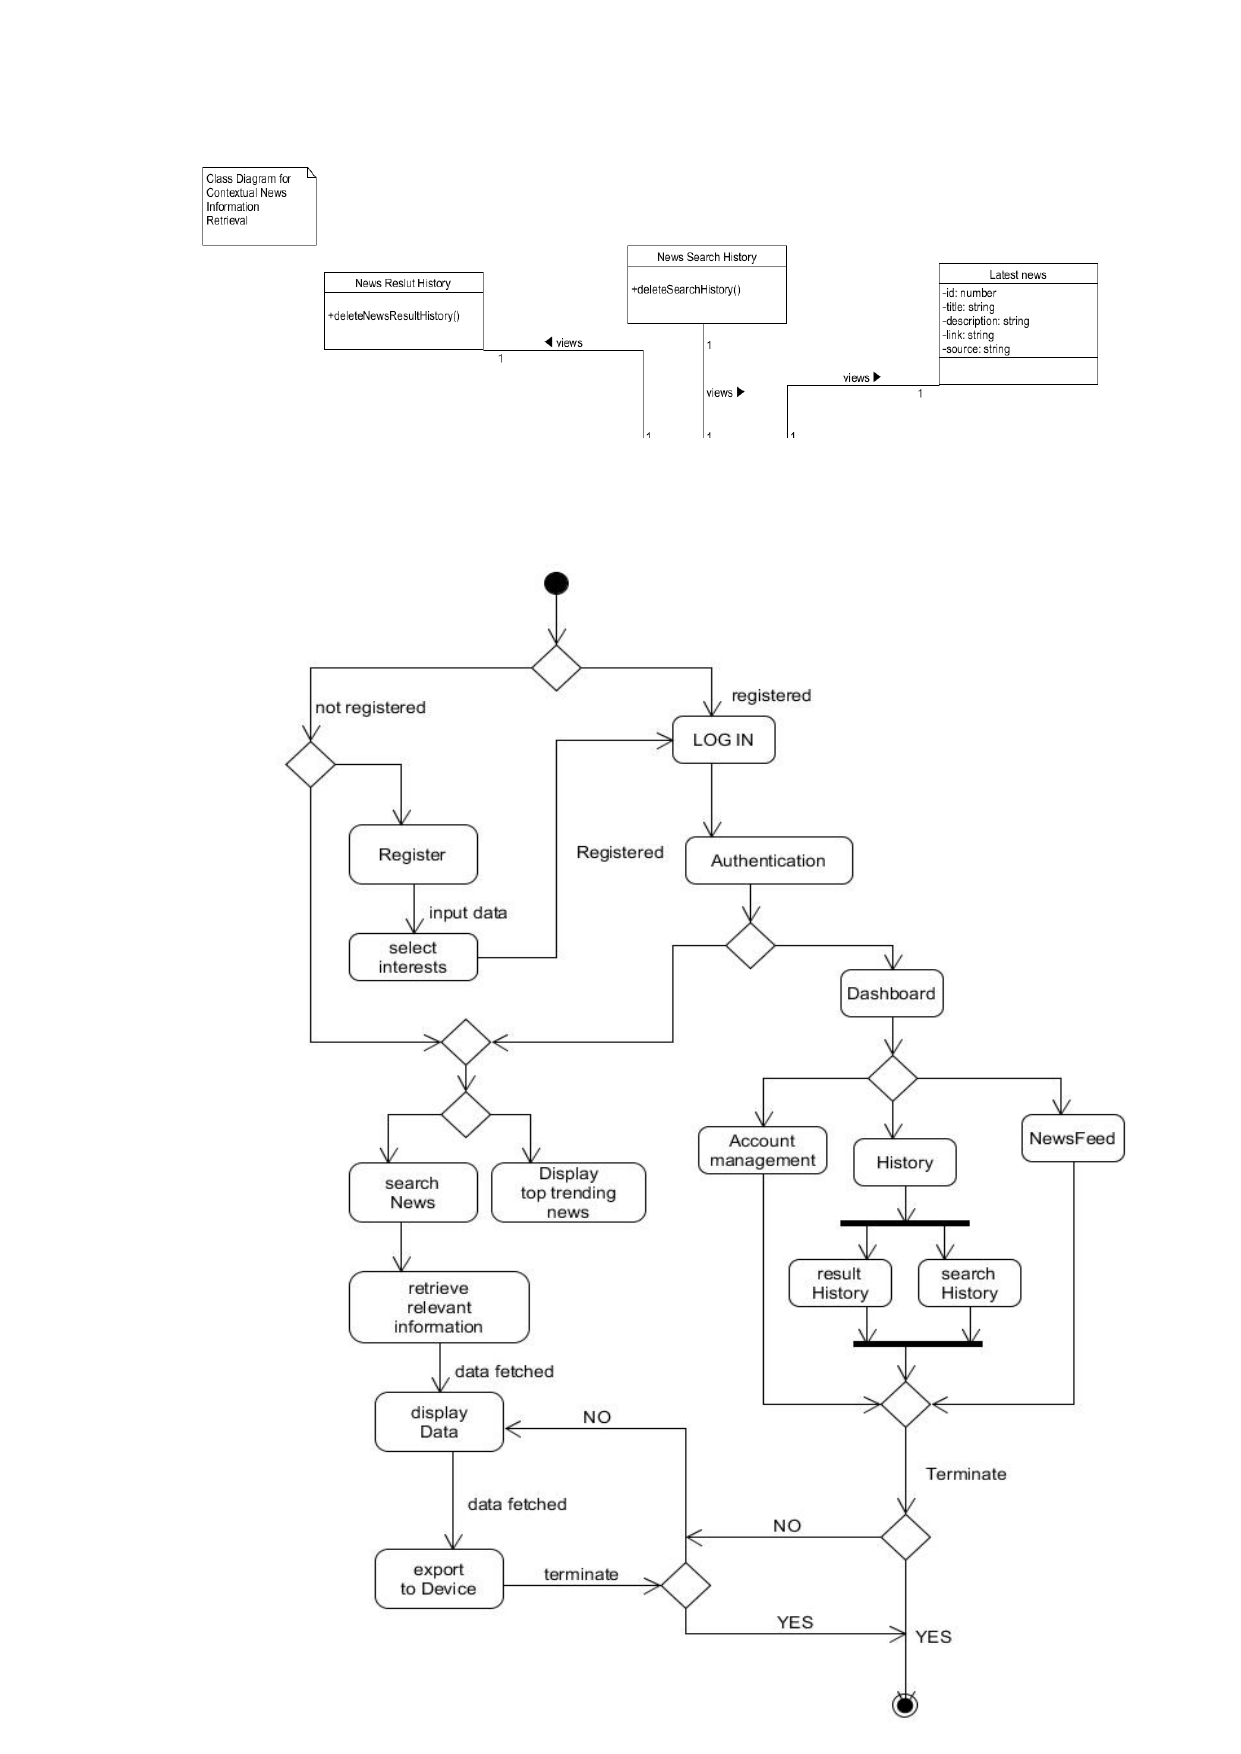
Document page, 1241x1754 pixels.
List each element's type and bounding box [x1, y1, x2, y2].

picture [125, 150, 1151, 1754]
